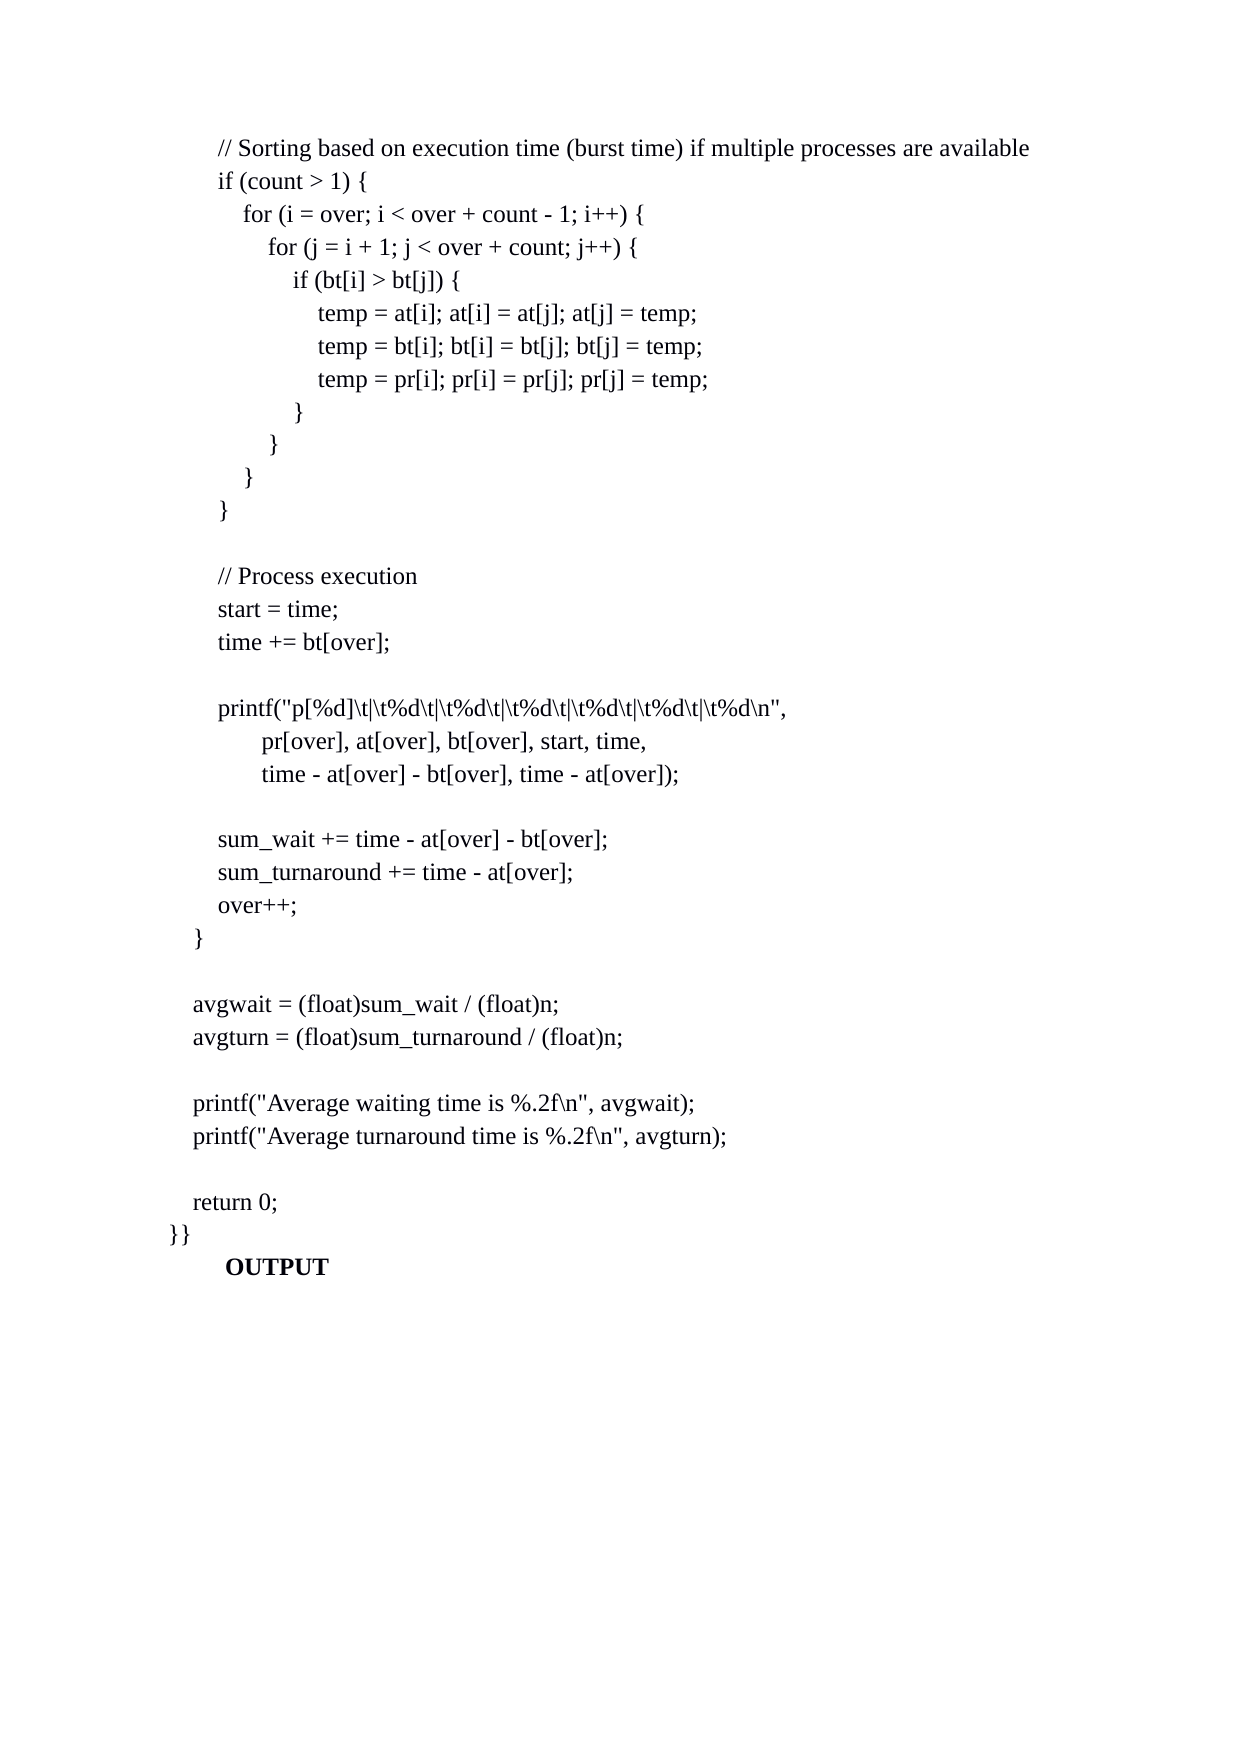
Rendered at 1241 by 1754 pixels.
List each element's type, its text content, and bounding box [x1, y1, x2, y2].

text printf("Average turnaround time is %.2f\n", avgturn); [167, 1121, 1040, 1149]
text // Sorting based on execution time (burst time) if multiple processes are available [167, 133, 1040, 162]
text }} [167, 1219, 1040, 1248]
text temp = at[i]; at[i] = at[j]; at[j] = temp; [167, 298, 1040, 327]
text sum_turnaround += time - at[over]; [167, 857, 1040, 886]
text } [167, 397, 1040, 425]
text avgturn = (float)sum_turnaround / (float)n; [167, 1022, 1040, 1051]
text if (count > 1) { [167, 166, 1040, 195]
text for (i = over; i < over + count - 1; i++) { [167, 199, 1040, 228]
text for (j = i + 1; j < over + count; j++) { [167, 232, 1040, 261]
text pr[over], at[over], bt[over], start, time, [167, 726, 1040, 754]
text if (bt[i] > bt[j]) { [167, 265, 1040, 294]
text over++; [167, 890, 1040, 919]
text return 0; [167, 1187, 1040, 1215]
text avgwait = (float)sum_wait / (float)n; [167, 989, 1040, 1018]
text temp = pr[i]; pr[i] = pr[j]; pr[j] = temp; [167, 364, 1040, 392]
text temp = bt[i]; bt[i] = bt[j]; bt[j] = temp; [167, 331, 1040, 359]
text time - at[over] - bt[over], time - at[over]); [167, 759, 1040, 787]
text // Process execution [167, 561, 1040, 590]
text sum_wait += time - at[over] - bt[over]; [167, 824, 1040, 853]
text } [167, 495, 1040, 524]
text OUTPUT [168, 1252, 1065, 1281]
text } [167, 429, 1040, 458]
text start = time; [167, 594, 1040, 623]
text } [167, 923, 1040, 952]
text time += bt[over]; [167, 627, 1040, 656]
text printf("Average waiting time is %.2f\n", avgwait); [167, 1088, 1040, 1117]
text } [167, 462, 1040, 491]
text printf("p[%d]\t|\t%d\t|\t%d\t|\t%d\t|\t%d\t|\t%d\t|\t%d\n", [167, 693, 1040, 722]
